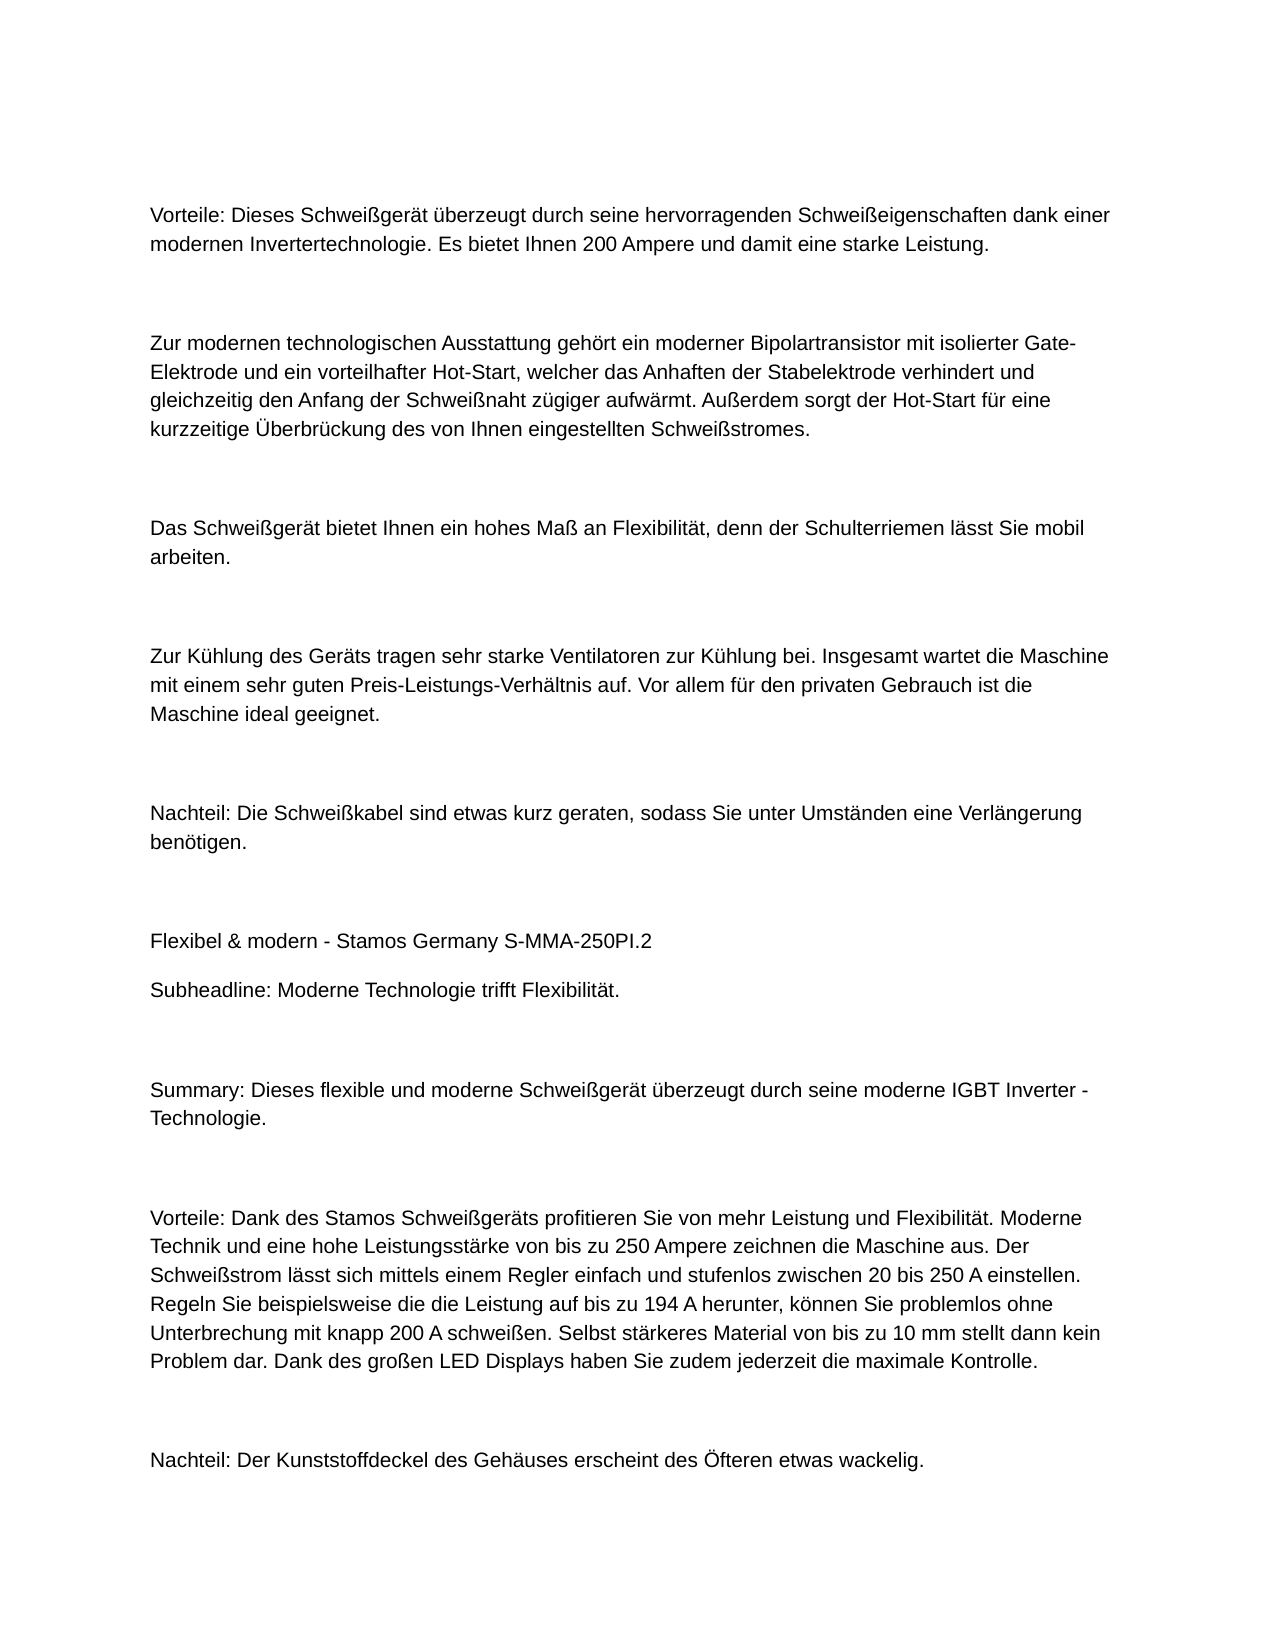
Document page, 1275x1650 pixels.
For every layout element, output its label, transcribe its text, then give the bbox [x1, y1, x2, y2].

text Vorteile: Dieses Schweißgerät überzeugt durch seine hervorragenden Schweißeigenschaften dank einer modernen Invertertechnologie. Es bietet Ihnen 200 Ampere und damit eine starke Leistung. [150, 199, 1125, 257]
text Summary: Dieses flexible und moderne Schweißgerät überzeugt durch seine moderne IGBT Inverter - Technologie. [150, 1074, 1125, 1132]
text Flexibel & modern - Stamos Germany S-MMA-250PI.2 [150, 925, 1125, 954]
text Nachteil: Die Schweißkabel sind etwas kurz geraten, sodass Sie unter Umständen eine Verlängerung benötigen. [150, 797, 1125, 855]
text Zur Kühlung des Geräts tragen sehr starke Ventilatoren zur Kühlung bei. Insgesamt wartet die Maschine mit einem sehr guten Preis-Leistungs-Verhältnis auf. Vor allem für den privaten Gebrauch ist die Maschine ideal geeignet. [150, 641, 1125, 727]
text Nachteil: Der Kunststoffdeckel des Gehäuses erscheint des Öfteren etwas wackelig. [150, 1445, 1125, 1474]
text Zur modernen technologischen Ausstattung gehört ein moderner Bipolartransistor mit isolierter Gate-Elektrode und ein vorteilhafter Hot-Start, welcher das Anhaften der Stabelektrode verhindert und gleichzeitig den Anfang der Schweißnaht zügiger aufwärmt. Außerdem sorgt der Hot-Start für eine kurzzeitige Überbrückung des von Ihnen eingestellten Schweißstromes. [150, 327, 1125, 442]
text Subheadline: Moderne Technologie trifft Flexibilität. [150, 975, 1125, 1004]
text Das Schweißgerät bietet Ihnen ein hohes Maß an Flexibilität, denn der Schulterriemen lässt Sie mobil arbeiten. [150, 513, 1125, 570]
text Vorteile: Dank des Stamos Schweißgeräts profitieren Sie von mehr Leistung und Flexibilität. Moderne Technik und eine hohe Leistungsstärke von bis zu 250 Ampere zeichnen die Maschine aus. Der Schweißstrom lässt sich mittels einem Regler einfach und stufenlos zwischen 20 bis 250 A einstellen. Regeln Sie beispielsweise die die Leistung auf bis zu 194 A herunter, können Sie problemlos ohne Unterbrechung mit knapp 200 A schweißen. Selbst stärkeres Material von bis zu 10 mm stellt dann kein Problem dar. Dank des großen LED Displays haben Sie zudem jederzeit die maximale Kontrolle. [150, 1202, 1125, 1374]
